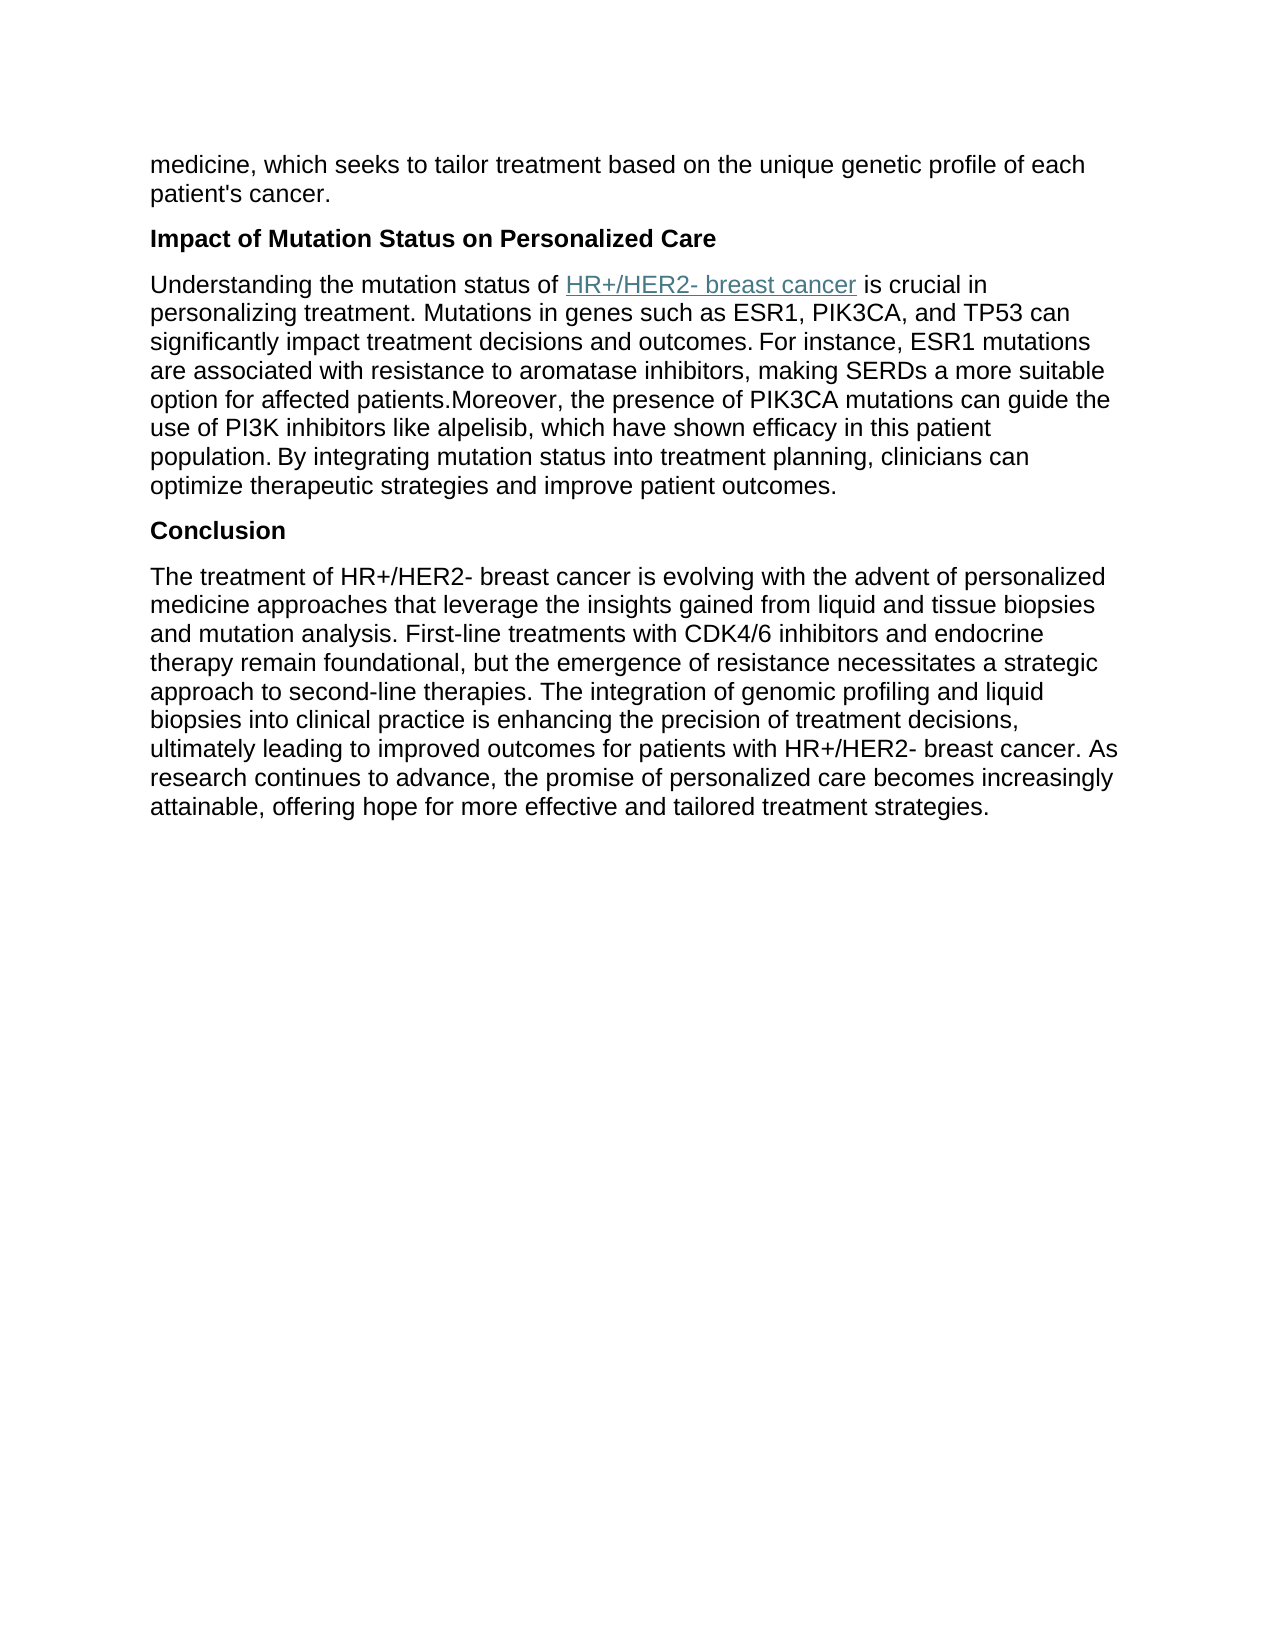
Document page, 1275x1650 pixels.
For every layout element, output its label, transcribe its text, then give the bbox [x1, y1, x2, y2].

text Impact of Mutation Status on Personalized Care [150, 224, 1125, 253]
text Conclusion [150, 516, 1125, 545]
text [150, 150, 1125, 207]
text Understanding the mutation status of HR+/HER2- breast cancer is crucial in personalizing treatment. Mutations in genes such as ESR1, PIK3CA, and TP53 can significantly impact treatment decisions and outcomes. For instance, ESR1 mutations are associated with resistance to aromatase inhibitors, making SERDs a more suitable option for affected patients.Moreover, the presence of PIK3CA mutations can guide the use of PI3K inhibitors like alpelisib, which have shown efficacy in this patient population. By integrating mutation status into treatment planning, clinicians can optimize therapeutic strategies and improve patient outcomes. [150, 269, 1125, 499]
text The treatment of HR+/HER2- breast cancer is evolving with the advent of personalized medicine approaches that leverage the insights gained from liquid and tissue biopsies and mutation analysis. First-line treatments with CDK4/6 inhibitors and endocrine therapy remain foundational, but the emergence of resistance necessitates a strategic approach to second-line therapies. The integration of genomic profiling and liquid biopsies into clinical practice is enhancing the precision of treatment decisions, ultimately leading to improved outcomes for patients with HR+/HER2- breast cancer. As research continues to advance, the promise of personalized care becomes increasingly attainable, offering hope for more effective and tailored treatment strategies. [150, 562, 1125, 820]
